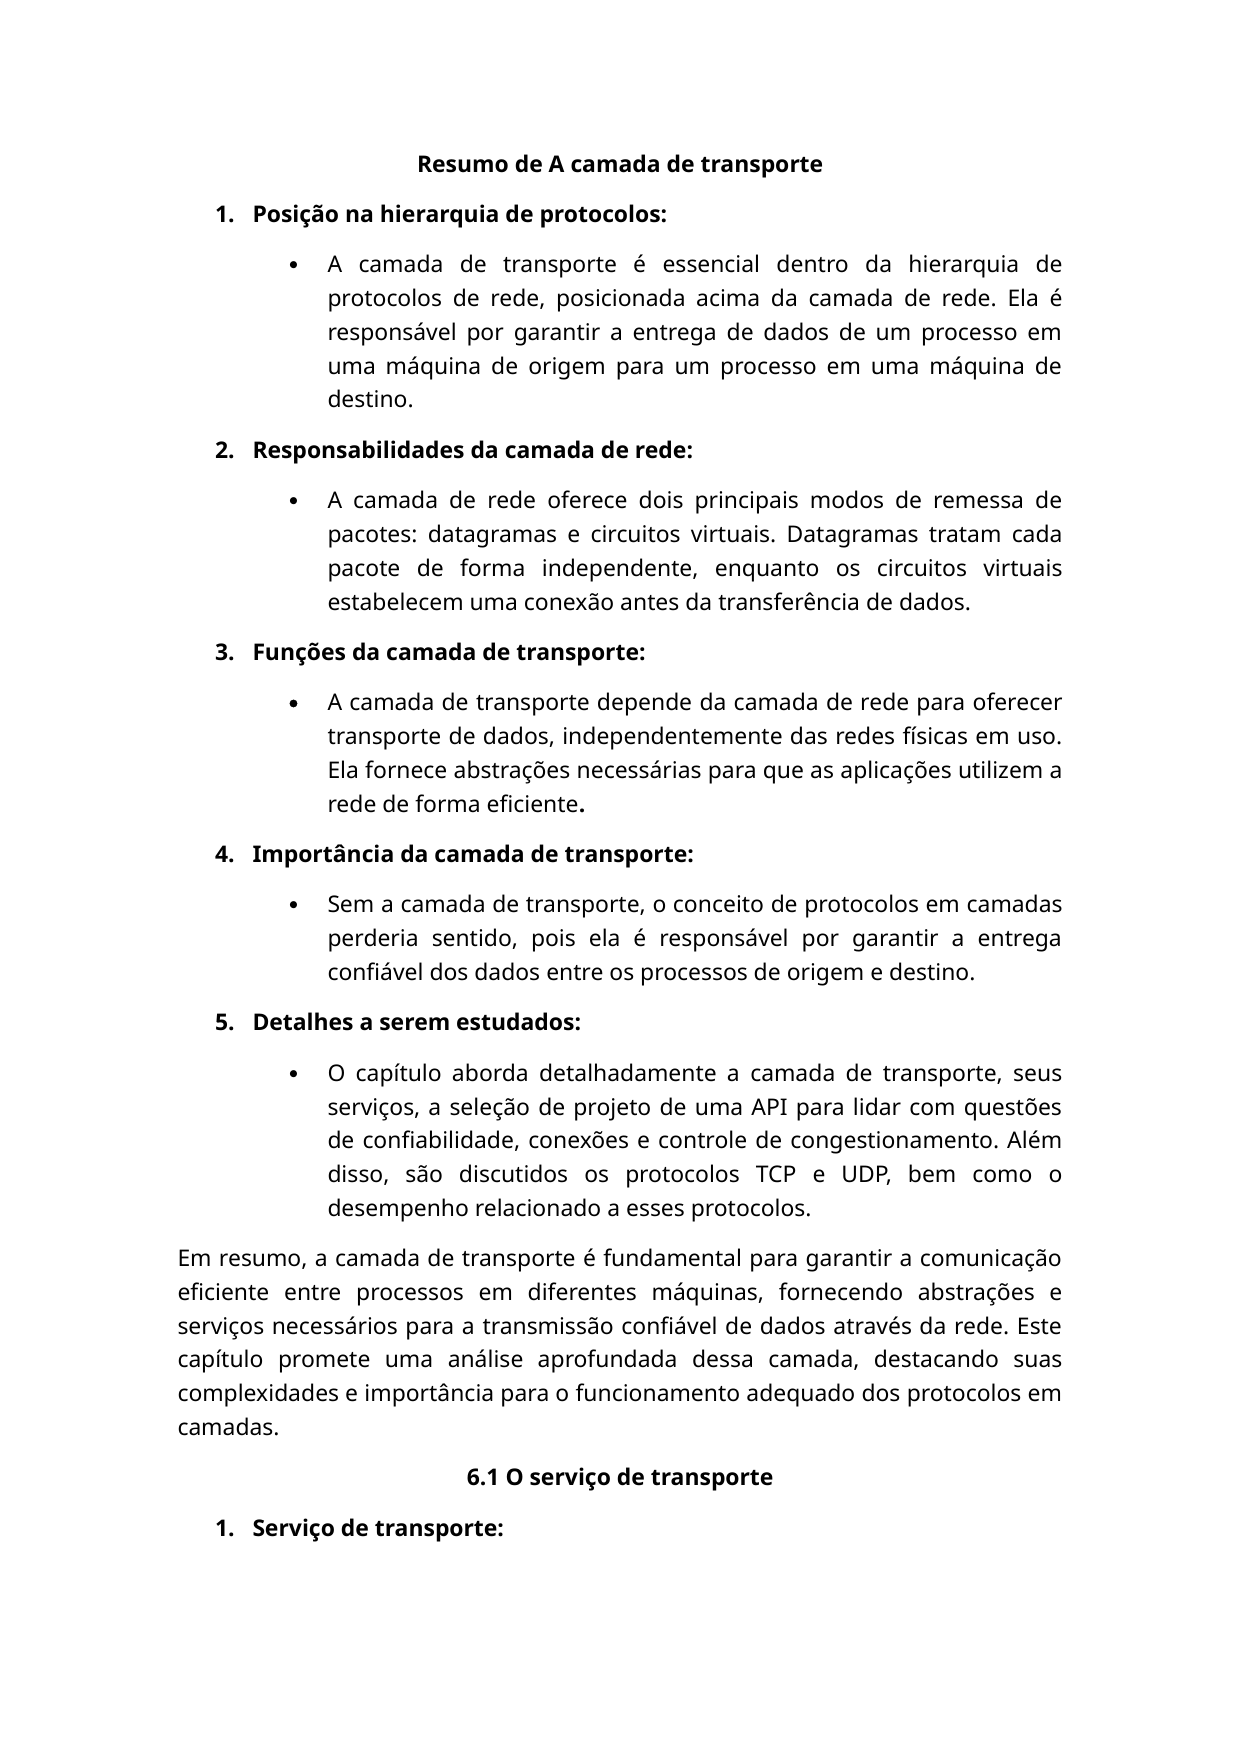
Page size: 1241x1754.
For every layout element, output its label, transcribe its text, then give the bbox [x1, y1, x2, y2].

list Responsabilidades da camada de rede: [215, 434, 1063, 465]
list Importância da camada de transporte: [215, 838, 1063, 869]
list Posição na hierarquia de protocolos: [215, 198, 1063, 229]
list A camada de transporte é essencial dentro da hierarquia de protocolos de rede, posicionada acima da camada de rede. Ela é responsável por garantir a entrega de dados de um processo em uma máquina de origem para um processo em uma máquina de destino. [290, 248, 1063, 415]
text 6.1 O serviço de transporte [177, 1461, 1063, 1493]
list Funções da camada de transporte: [215, 636, 1063, 667]
list A camada de rede oferece dois principais modos de remessa de pacotes: datagramas e circuitos virtuais. Datagramas tratam cada pacote de forma independente, enquanto os circuitos virtuais estabelecem uma conexão antes da transferência de dados. [290, 484, 1063, 617]
list O capítulo aborda detalhadamente a camada de transporte, seus serviços, a seleção de projeto de uma API para lidar com questões de confiabilidade, conexões e controle de congestionamento. Além disso, são discutidos os protocolos TCP e UDP, bem como o desempenho relacionado a esses protocolos. [290, 1057, 1063, 1223]
list Serviço de transporte: [215, 1512, 1063, 1543]
text Resumo de A camada de transporte [177, 148, 1063, 179]
text Em resumo, a camada de transporte é fundamental para garantir a comunicação eficiente entre processos em diferentes máquinas, fornecendo abstrações e serviços necessários para a transmissão confiável de dados através da rede. Este capítulo promete uma análise aprofundada dessa camada, destacando suas complexidades e importância para o funcionamento adequado dos protocolos em camadas. [177, 1242, 1063, 1442]
list Detalhes a serem estudados: [215, 1006, 1063, 1038]
list Sem a camada de transporte, o conceito de protocolos em camadas perderia sentido, pois ela é responsável por garantir a entrega confiável dos dados entre os processos de origem e destino. [290, 888, 1063, 987]
list A camada de transporte depende da camada de rede para oferecer transporte de dados, independentemente das redes físicas em uso. Ela fornece abstrações necessárias para que as aplicações utilizem a rede de forma eficiente. [290, 686, 1063, 819]
